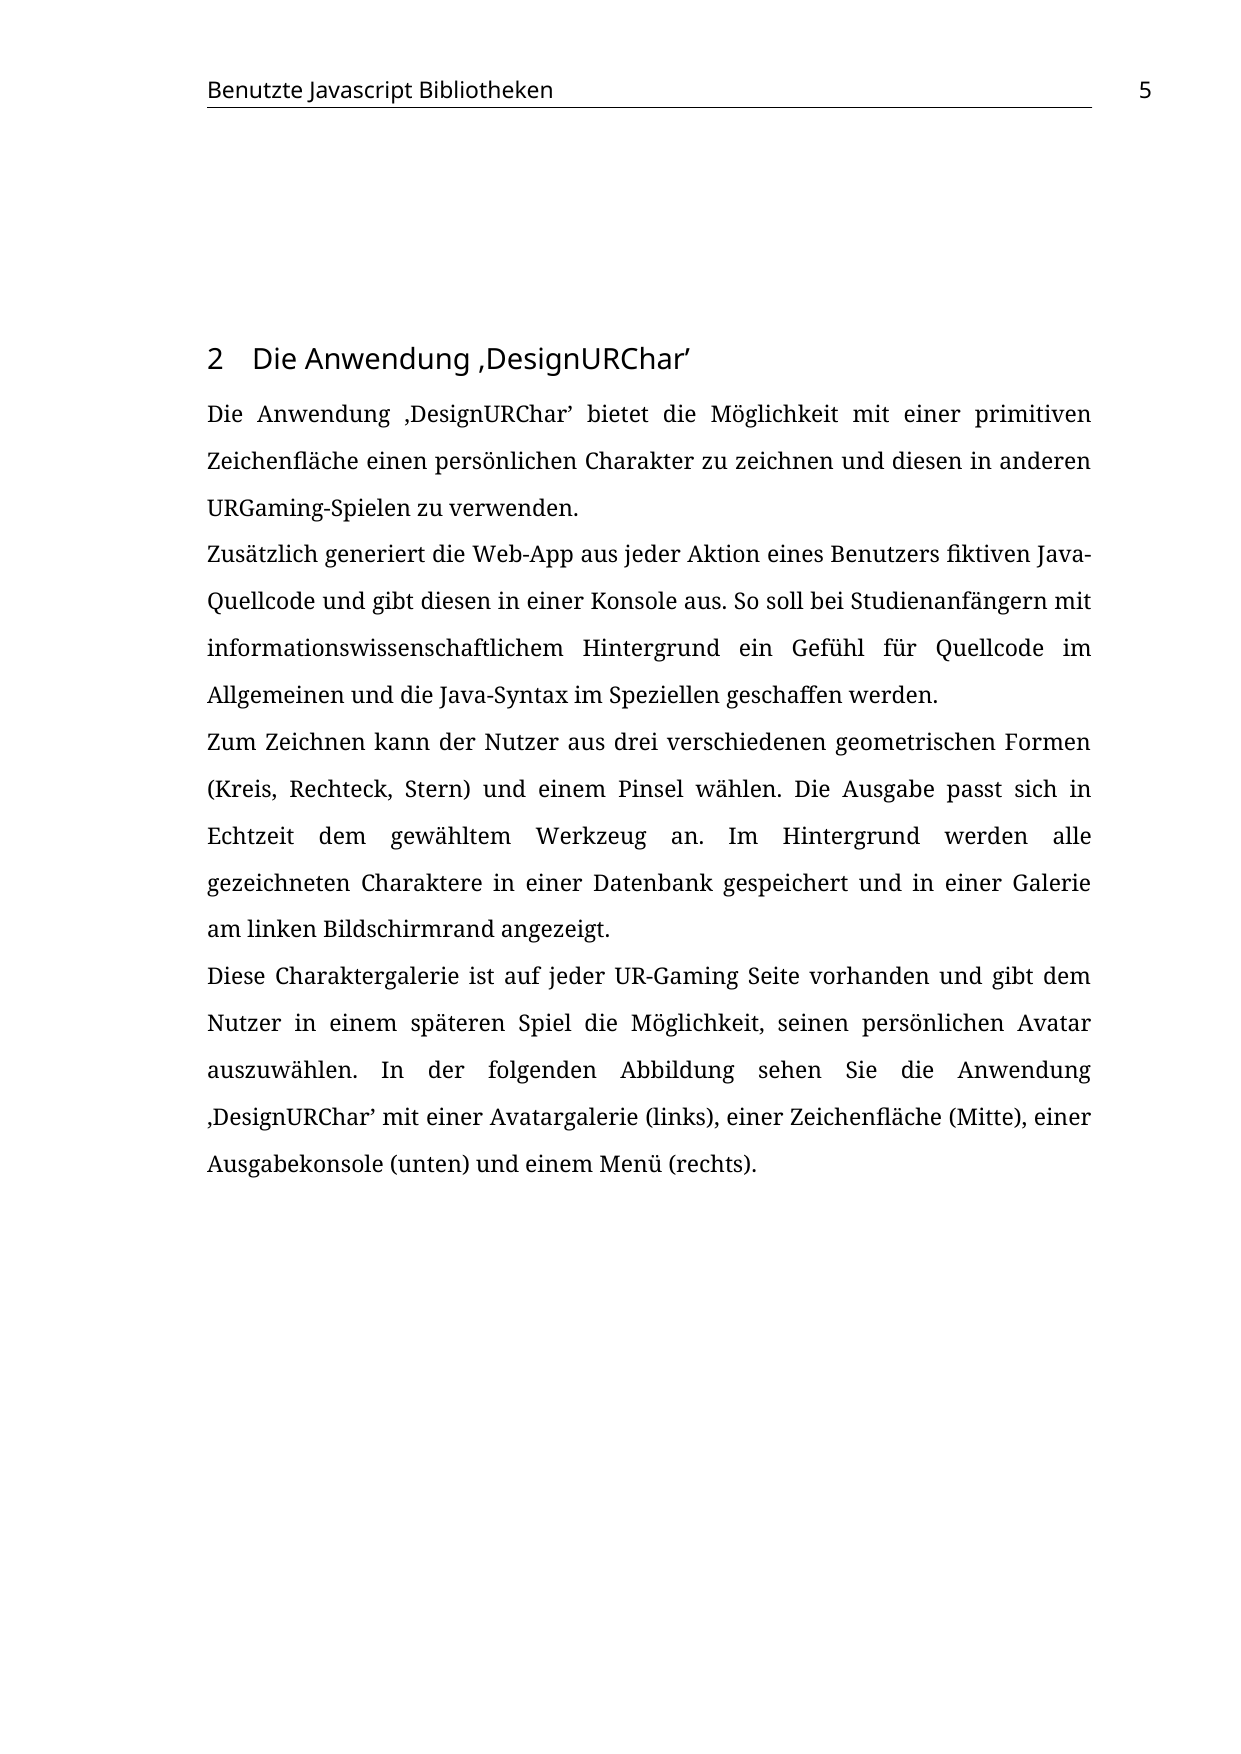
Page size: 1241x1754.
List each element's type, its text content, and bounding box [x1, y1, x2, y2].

subtitle Die Anwendung ‚DesignURChar’ [207, 338, 1092, 378]
text Zusätzlich generiert die Web-App aus jeder Aktion eines Benutzers fiktiven Java-Quellcode und gibt diesen in einer Konsole aus. So soll bei Studienanfängern mit informationswissenschaftlichem Hintergrund ein Gefühl für Quellcode im Allgemeinen und die Java-Syntax im Speziellen geschaffen werden. [207, 538, 1092, 710]
text Zum Zeichnen kann der Nutzer aus drei verschiedenen geometrischen Formen (Kreis, Rechteck, Stern) und einem Pinsel wählen. Die Ausgabe passt sich in Echtzeit dem gewähltem Werkzeug an. Im Hintergrund werden alle gezeichneten Charaktere in einer Datenbank gespeichert und in einer Galerie am linken Bildschirmrand angezeigt. [207, 726, 1092, 945]
text Die Anwendung ‚DesignURChar’ bietet die Möglichkeit mit einer primitiven Zeichenfläche einen persönlichen Charakter zu zeichnen und diesen in anderen URGaming-Spielen zu verwenden. [207, 398, 1092, 523]
text Diese Charaktergalerie ist auf jeder UR-Gaming Seite vorhanden und gibt dem Nutzer in einem späteren Spiel die Möglichkeit, seinen persönlichen Avatar auszuwählen. In der folgenden Abbildung sehen Sie die Anwendung ‚DesignURChar’ mit einer Avatargalerie (links), einer Zeichenfläche (Mitte), einer Ausgabekonsole (unten) und einem Menü (rechts). [207, 960, 1092, 1179]
